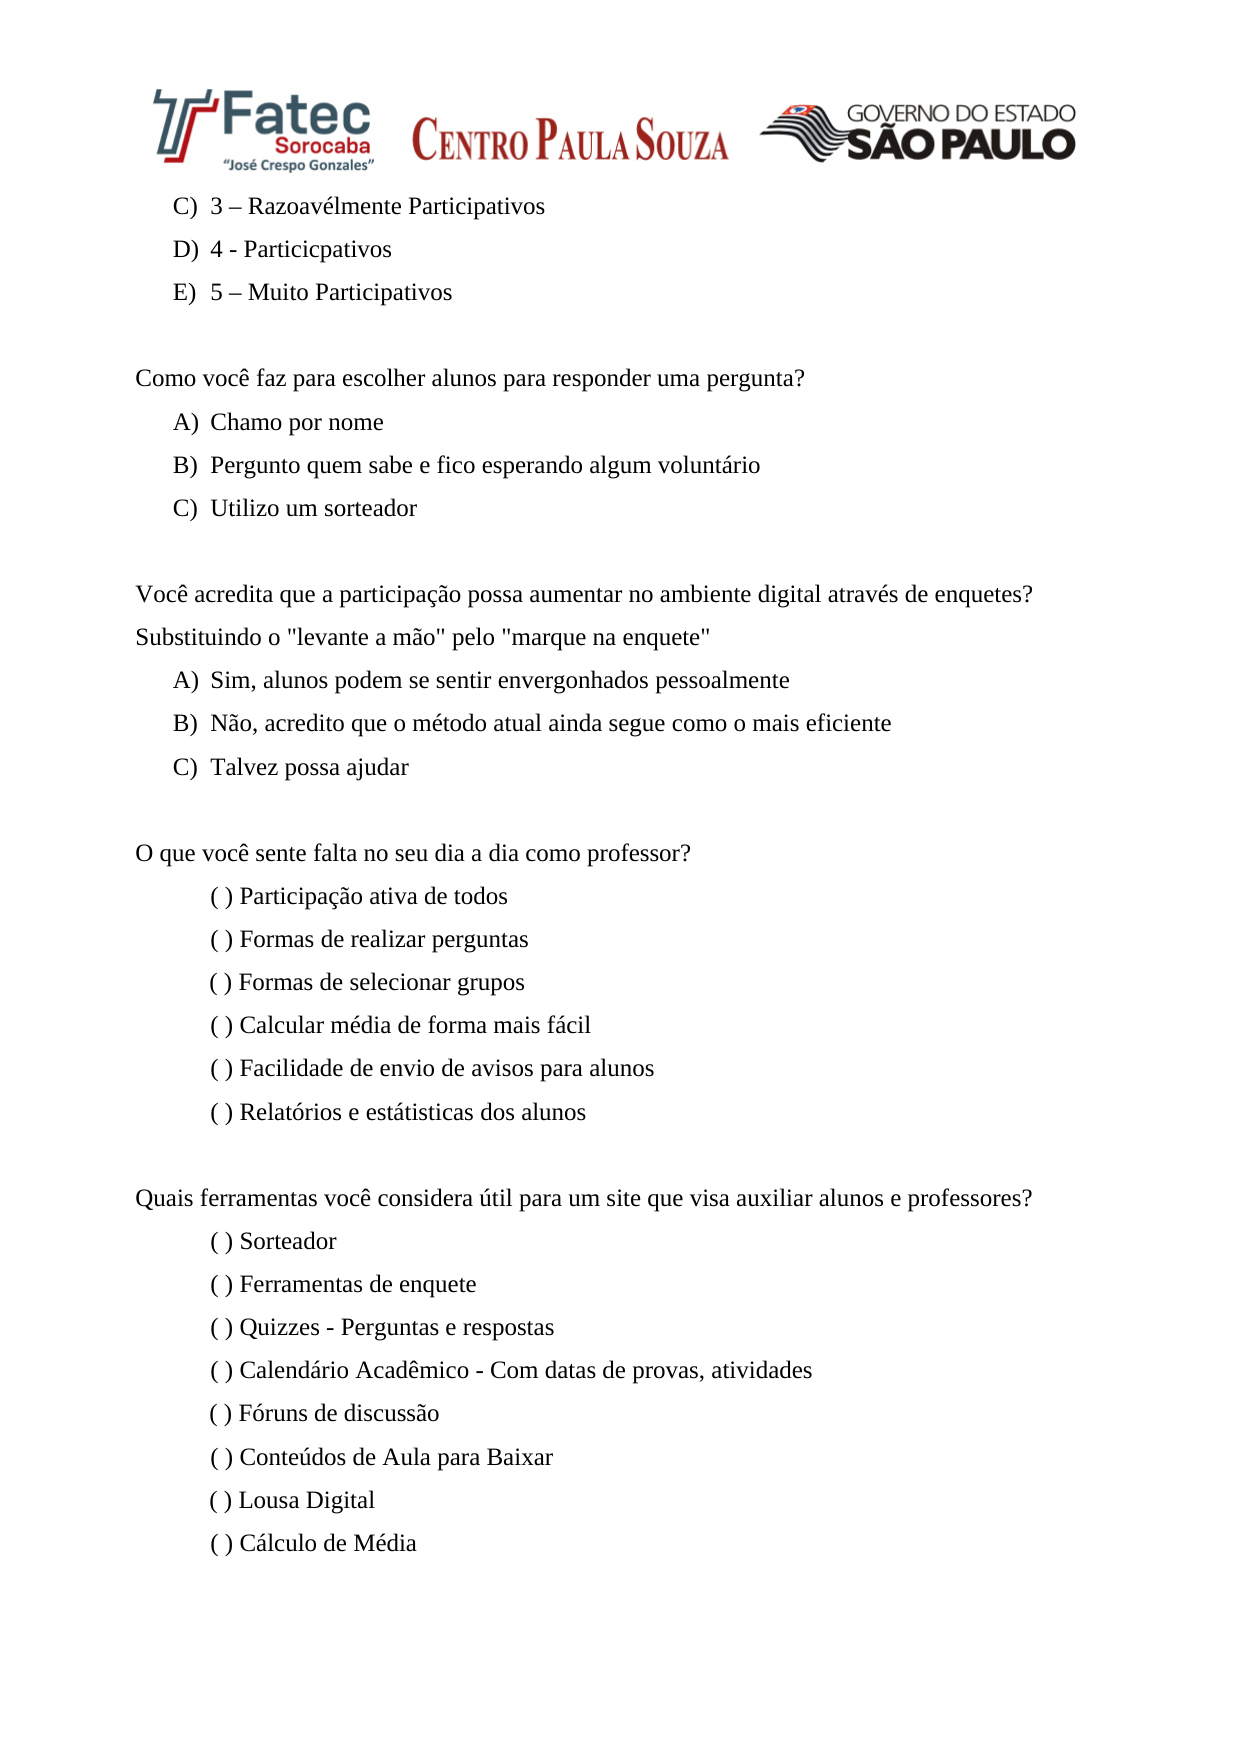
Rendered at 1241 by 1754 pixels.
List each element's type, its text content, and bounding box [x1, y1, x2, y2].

list ( ) Sorteador [210, 1226, 1105, 1255]
list 5 – Muito Participativos [173, 277, 1105, 306]
list ( ) Conteúdos de Aula para Baixar [210, 1442, 1105, 1470]
list ( ) Calendário Acadêmico - Com datas de provas, atividades [210, 1355, 1105, 1384]
text O que você sente falta no seu dia a dia como professor? [135, 838, 1105, 867]
list Não, acredito que o método atual ainda segue como o mais eficiente [173, 708, 1105, 737]
list ( ) Formas de realizar perguntas [210, 924, 1105, 953]
list 4 - Particicpativos [173, 234, 1105, 263]
list 3 – Razoavélmente Participativos [173, 191, 1105, 220]
picture [135, 73, 1079, 191]
list Talvez possa ajudar [173, 752, 1105, 780]
text Você acredita que a participação possa aumentar no ambiente digital através de enquetes? Substituindo o "levante a mão" pelo "marque na enquete" [135, 579, 1105, 651]
text ( ) Lousa Digital [135, 1485, 1105, 1513]
list Chamo por nome [173, 407, 1105, 435]
list ( ) Quizzes - Perguntas e respostas [210, 1312, 1105, 1341]
list Sim, alunos podem se sentir envergonhados pessoalmente [173, 665, 1105, 694]
text ( ) Fóruns de discussão [135, 1398, 1105, 1427]
list ( ) Cálculo de Média [210, 1528, 1105, 1557]
list ( ) Calcular média de forma mais fácil [210, 1010, 1105, 1039]
list ( ) Participação ativa de todos [210, 881, 1105, 910]
list ( ) Relatórios e estátisticas dos alunos [210, 1097, 1105, 1125]
text Quais ferramentas você considera útil para um site que visa auxiliar alunos e professores? [135, 1183, 1105, 1212]
list Utilizo um sorteador [173, 493, 1105, 522]
text Como você faz para escolher alunos para responder uma pergunta? [135, 363, 1105, 392]
list ( ) Ferramentas de enquete [210, 1269, 1105, 1298]
list Pergunto quem sabe e fico esperando algum voluntário [173, 450, 1105, 478]
text ( ) Formas de selecionar grupos [135, 967, 1105, 996]
list ( ) Facilidade de envio de avisos para alunos [210, 1053, 1105, 1082]
